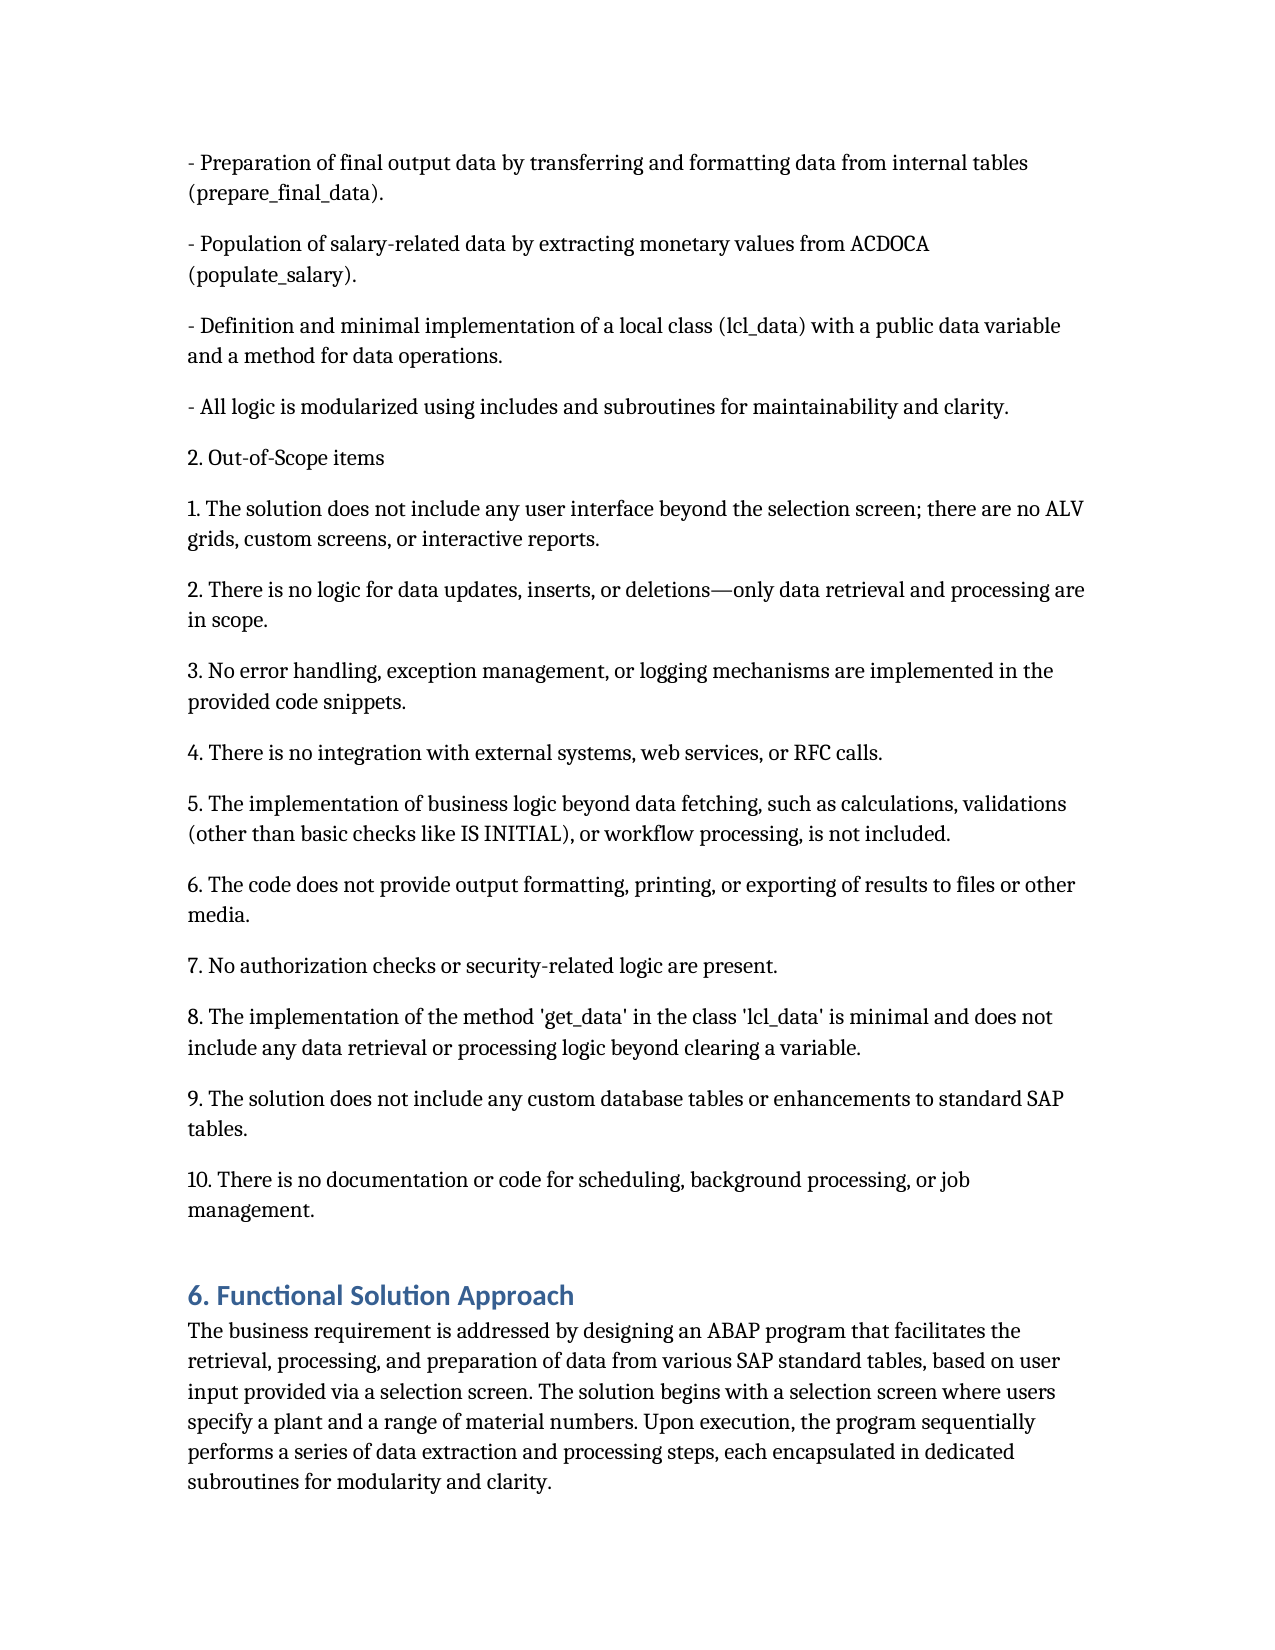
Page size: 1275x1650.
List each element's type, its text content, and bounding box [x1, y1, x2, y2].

text 9. The solution does not include any custom database tables or enhancements to standard SAP tables. [187, 1085, 1087, 1142]
text - Definition and minimal implementation of a local class (lcl_data) with a public data variable and a method for data operations. [187, 312, 1087, 369]
text 2. There is no logic for data updates, inserts, or deletions—only data retrieval and processing are in scope. [187, 577, 1087, 634]
text 10. There is no documentation or code for scheduling, background processing, or job management. [187, 1167, 1087, 1223]
text 8. The implementation of the method 'get_data' in the class 'lcl_data' is minimal and does not include any data retrieval or processing logic beyond clearing a variable. [187, 1004, 1087, 1061]
text 3. No error handling, exception management, or logging mechanisms are implemented in the provided code snippets. [187, 658, 1087, 715]
text - All logic is modularized using includes and subroutines for maintainability and clarity. [187, 394, 1087, 420]
text The business requirement is addressed by designing an ABAP program that facilitates the retrieval, processing, and preparation of data from various SAP standard tables, based on user input provided via a selection screen. The solution begins with a selection screen where users specify a plant and a range of material numbers. Upon execution, the program sequentially performs a series of data extraction and processing steps, each encapsulated in dedicated subroutines for modularity and clarity. [187, 1318, 1087, 1495]
subtitle 6. Functional Solution Approach [187, 1277, 1087, 1313]
text - Preparation of final output data by transferring and formatting data from internal tables (prepare_final_data). [187, 150, 1087, 207]
text - Population of salary-related data by extracting monetary values from ACDOCA (populate_salary). [187, 231, 1087, 288]
text 1. The solution does not include any user interface beyond the selection screen; there are no ALV grids, custom screens, or interactive reports. [187, 496, 1087, 552]
text 6. The code does not provide output formatting, printing, or exporting of results to files or other media. [187, 872, 1087, 928]
text 4. There is no integration with external systems, web services, or RFC calls. [187, 739, 1087, 766]
text 7. No authorization checks or security-related logic are present. [187, 953, 1087, 979]
text 5. The implementation of business logic beyond data fetching, such as calculations, validations (other than basic checks like IS INITIAL), or workflow processing, is not included. [187, 791, 1087, 847]
text 2. Out-of-Scope items [187, 445, 1087, 471]
